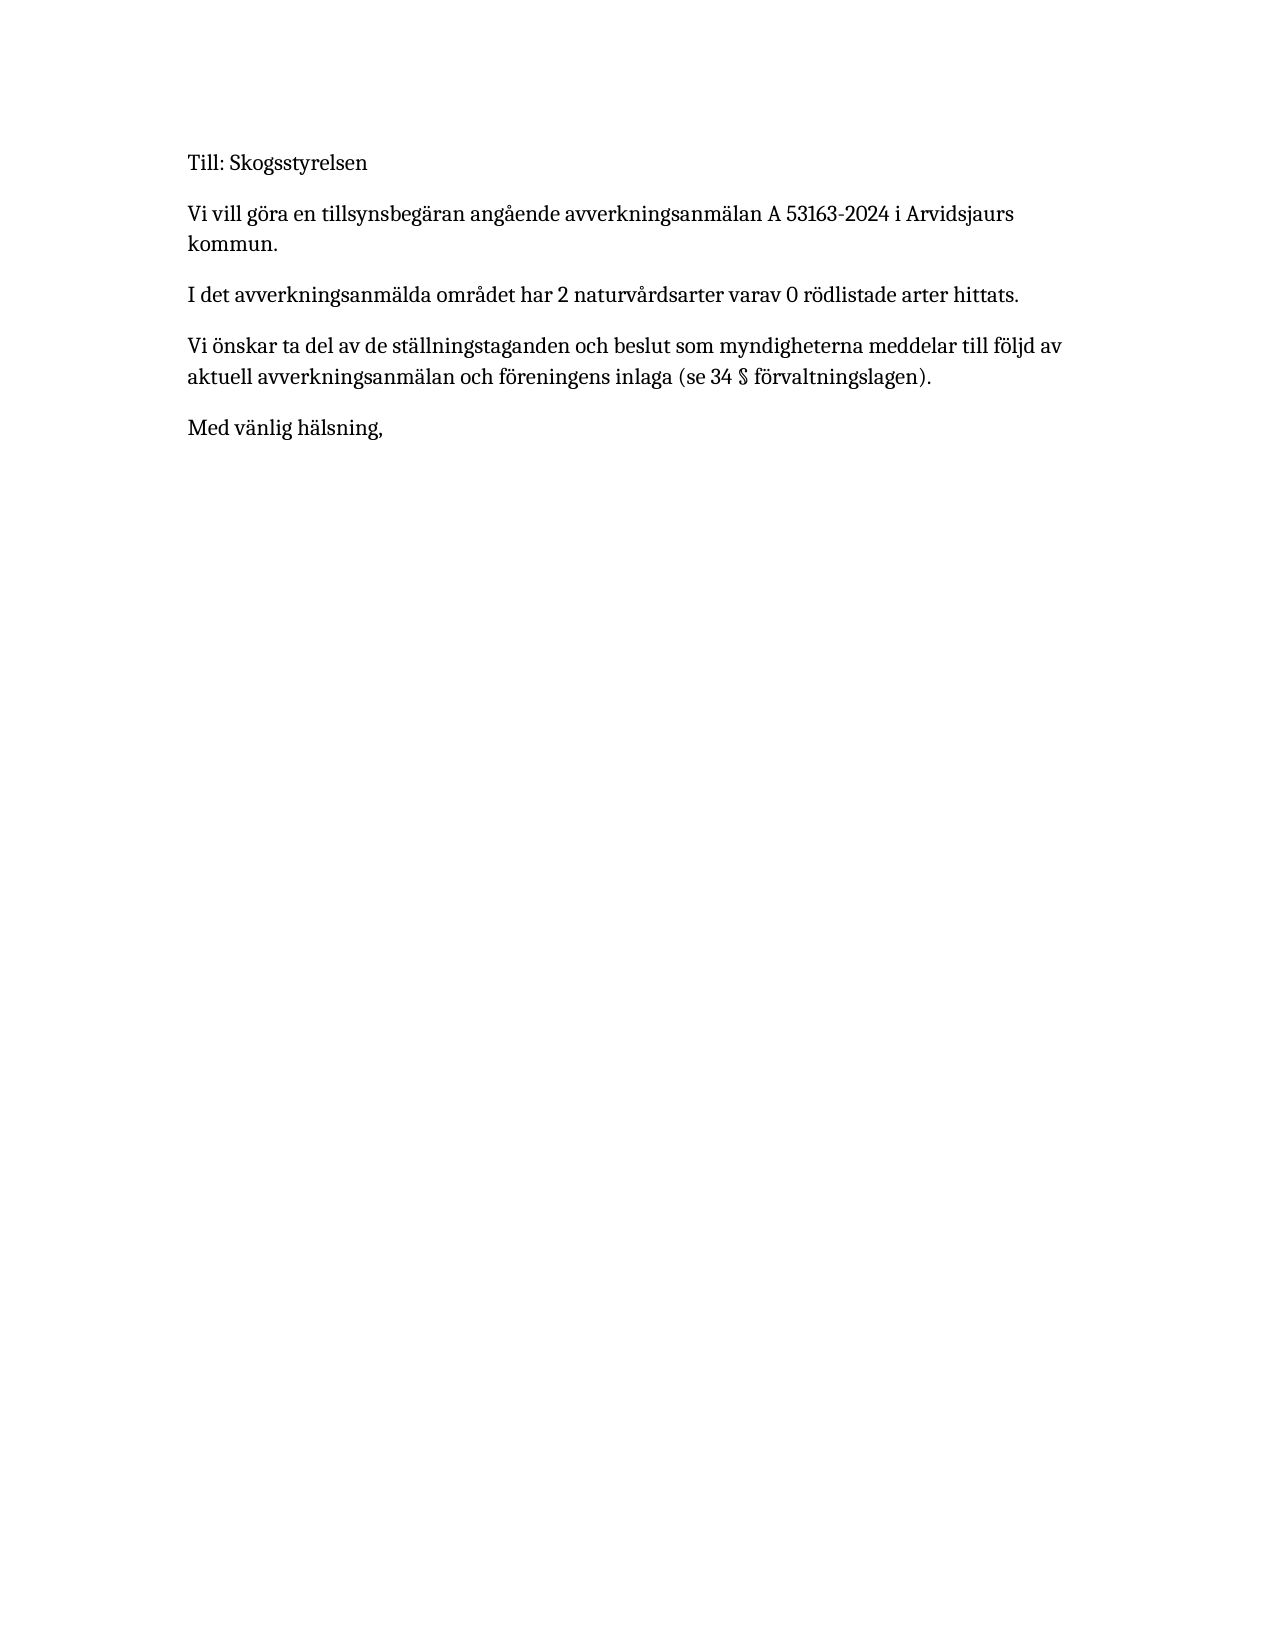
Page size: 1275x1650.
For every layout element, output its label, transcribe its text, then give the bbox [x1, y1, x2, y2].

text Vi önskar ta del av de ställningstaganden och beslut som myndigheterna meddelar till följd av aktuell avverkningsanmälan och föreningens inlaga (se 34 § förvaltningslagen). [187, 333, 1087, 390]
text I det avverkningsanmälda området har 2 naturvårdsarter varav 0 rödlistade arter hittats. [187, 282, 1087, 309]
text Till: Skogsstyrelsen [187, 150, 1087, 176]
text Vi vill göra en tillsynsbegäran angående avverkningsanmälan A 53163-2024 i Arvidsjaurs kommun. [187, 201, 1087, 258]
text Med vänlig hälsning, [187, 414, 1087, 471]
